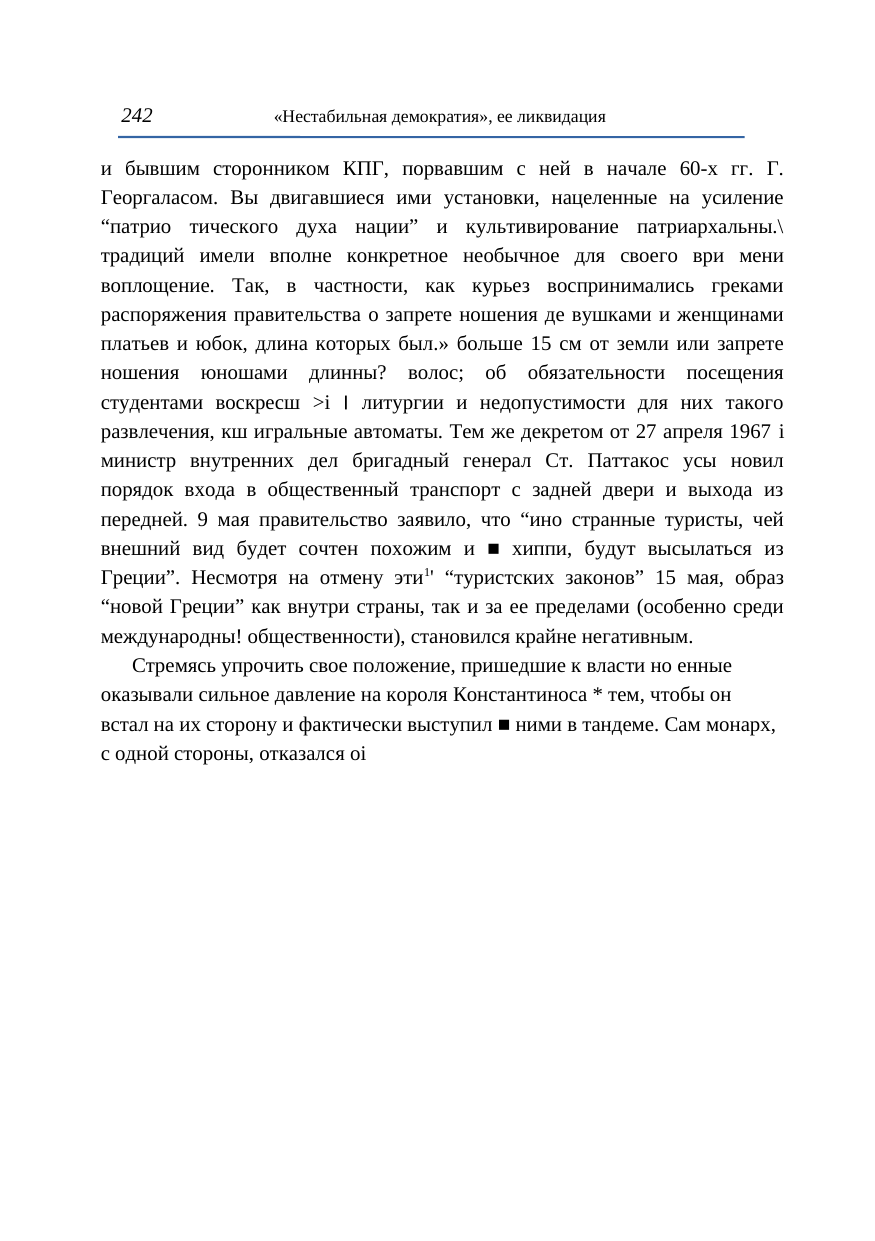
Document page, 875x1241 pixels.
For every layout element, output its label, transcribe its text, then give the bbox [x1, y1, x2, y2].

text Стремясь упрочить свое положение, пришедшие к власти но енные оказывали сильное давление на короля Константиноса * тем, чтобы он встал на их сторону и фактически выступил ■ ними в тандеме. Сам монарх, с одной стороны, отказался oi [101, 653, 784, 765]
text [101, 155, 784, 648]
